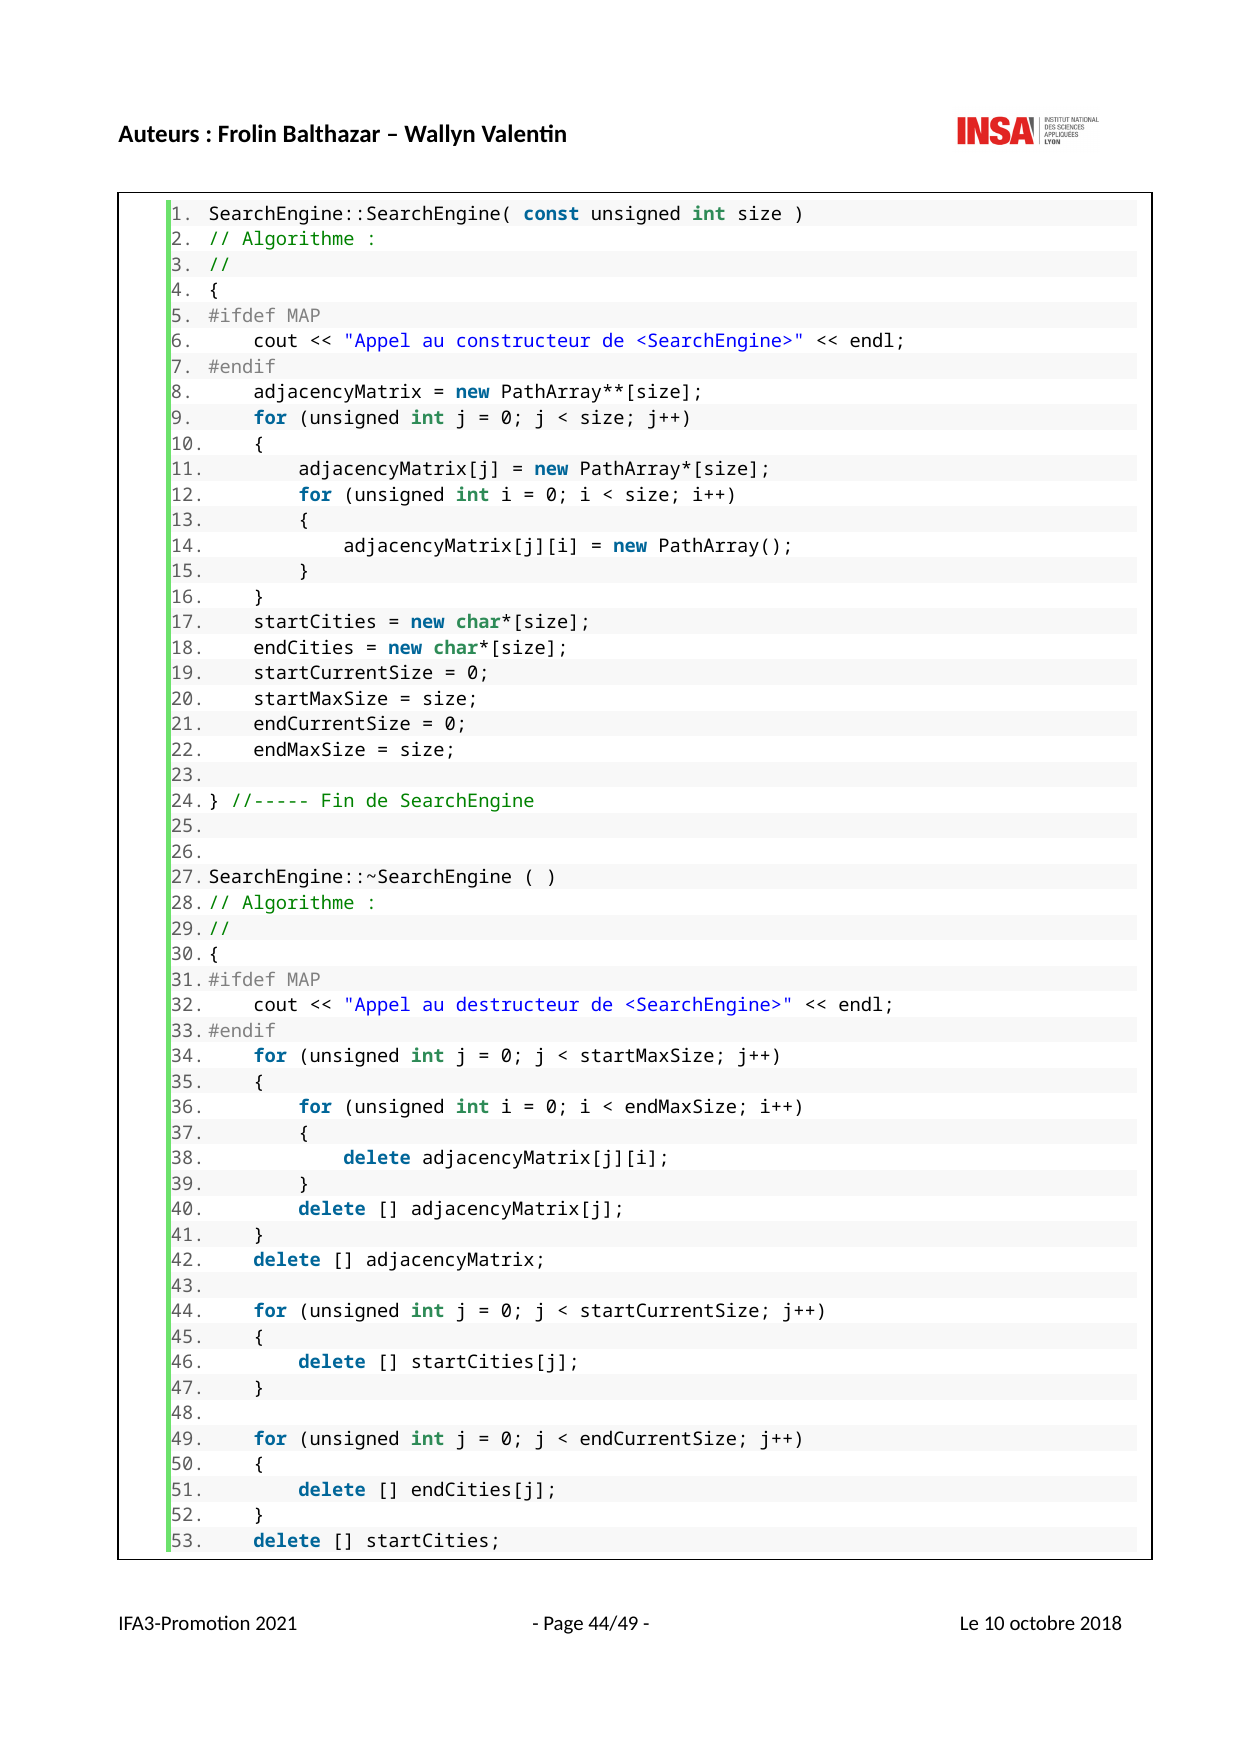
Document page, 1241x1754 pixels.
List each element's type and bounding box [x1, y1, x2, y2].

picture [952, 106, 1101, 153]
